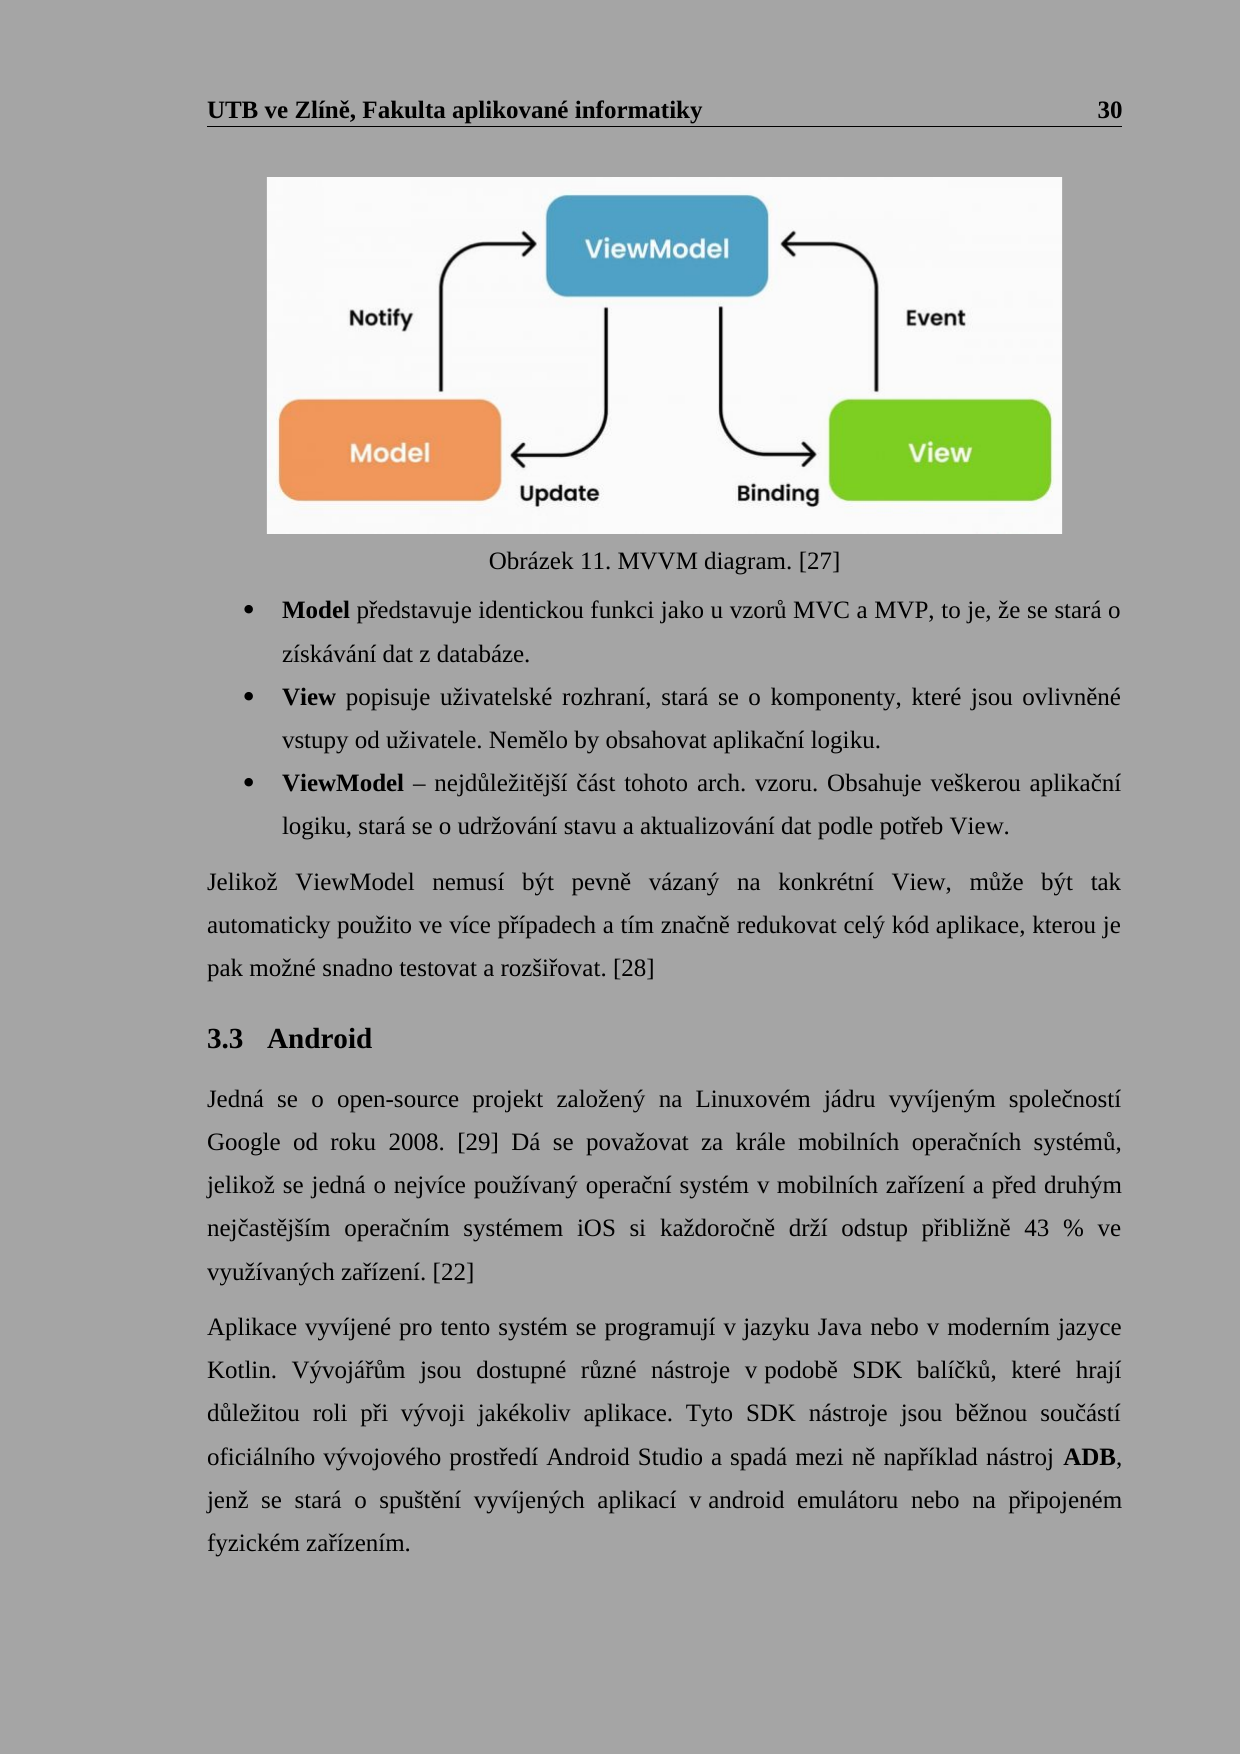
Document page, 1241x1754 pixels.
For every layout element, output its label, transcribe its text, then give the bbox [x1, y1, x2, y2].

list Model představuje identickou funkci jako u vzorů MVC a MVP, to je, že se stará o získávání dat z databáze. [244, 596, 1122, 667]
list ViewModel – nejdůležitější část tohoto arch. vzoru. Obsahuje veškerou aplikační logiku, stará se o udržování stavu a aktualizování dat podle potřeb View. [244, 768, 1122, 840]
picture [266, 177, 1063, 534]
text Obrázek 11. MVVM diagram. [207, 546, 1122, 575]
text Aplikace vyvíjené pro tento systém se programují v jazyku Java nebo v moderním jazyce Kotlin. Vývojářům jsou dostupné různé nástroje v podobě SDK balíčků, které hrají důležitou roli při vývoji jakékoliv aplikace. Tyto SDK nástroje jsou běžnou součástí oficiálního vývojového prostředí Android Studio a spadá mezi ně například nástroj ADB, jenž se stará o spuštění vyvíjených aplikací v android emulátoru nebo na připojeném fyzickém zařízením. [207, 1312, 1122, 1557]
list View popisuje uživatelské rozhraní, stará se o komponenty, které jsou ovlivněné vstupy od uživatele. Nemělo by obsahovat aplikační logiku. [244, 682, 1122, 754]
text Jelikož ViewModel nemusí být pevně vázaný na konkrétní View, může být tak automaticky použito ve více případech a tím značně redukovat celý kód aplikace, kterou je pak možné snadno testovat a rozšiřovat. [207, 867, 1122, 982]
subtitle Android [207, 1021, 1122, 1055]
text Jedná se o open-source projekt založený na Linuxovém jádru vyvíjeným společností Google od roku 2008. Dá se považovat za krále mobilních operačních systémů, jelikož se jedná o nejvíce používaný operační systém v mobilních zařízení a před druhým nejčastějším operačním systémem iOS si každoročně drží odstup přibližně 43 % ve využívaných zařízení. [207, 1084, 1122, 1285]
